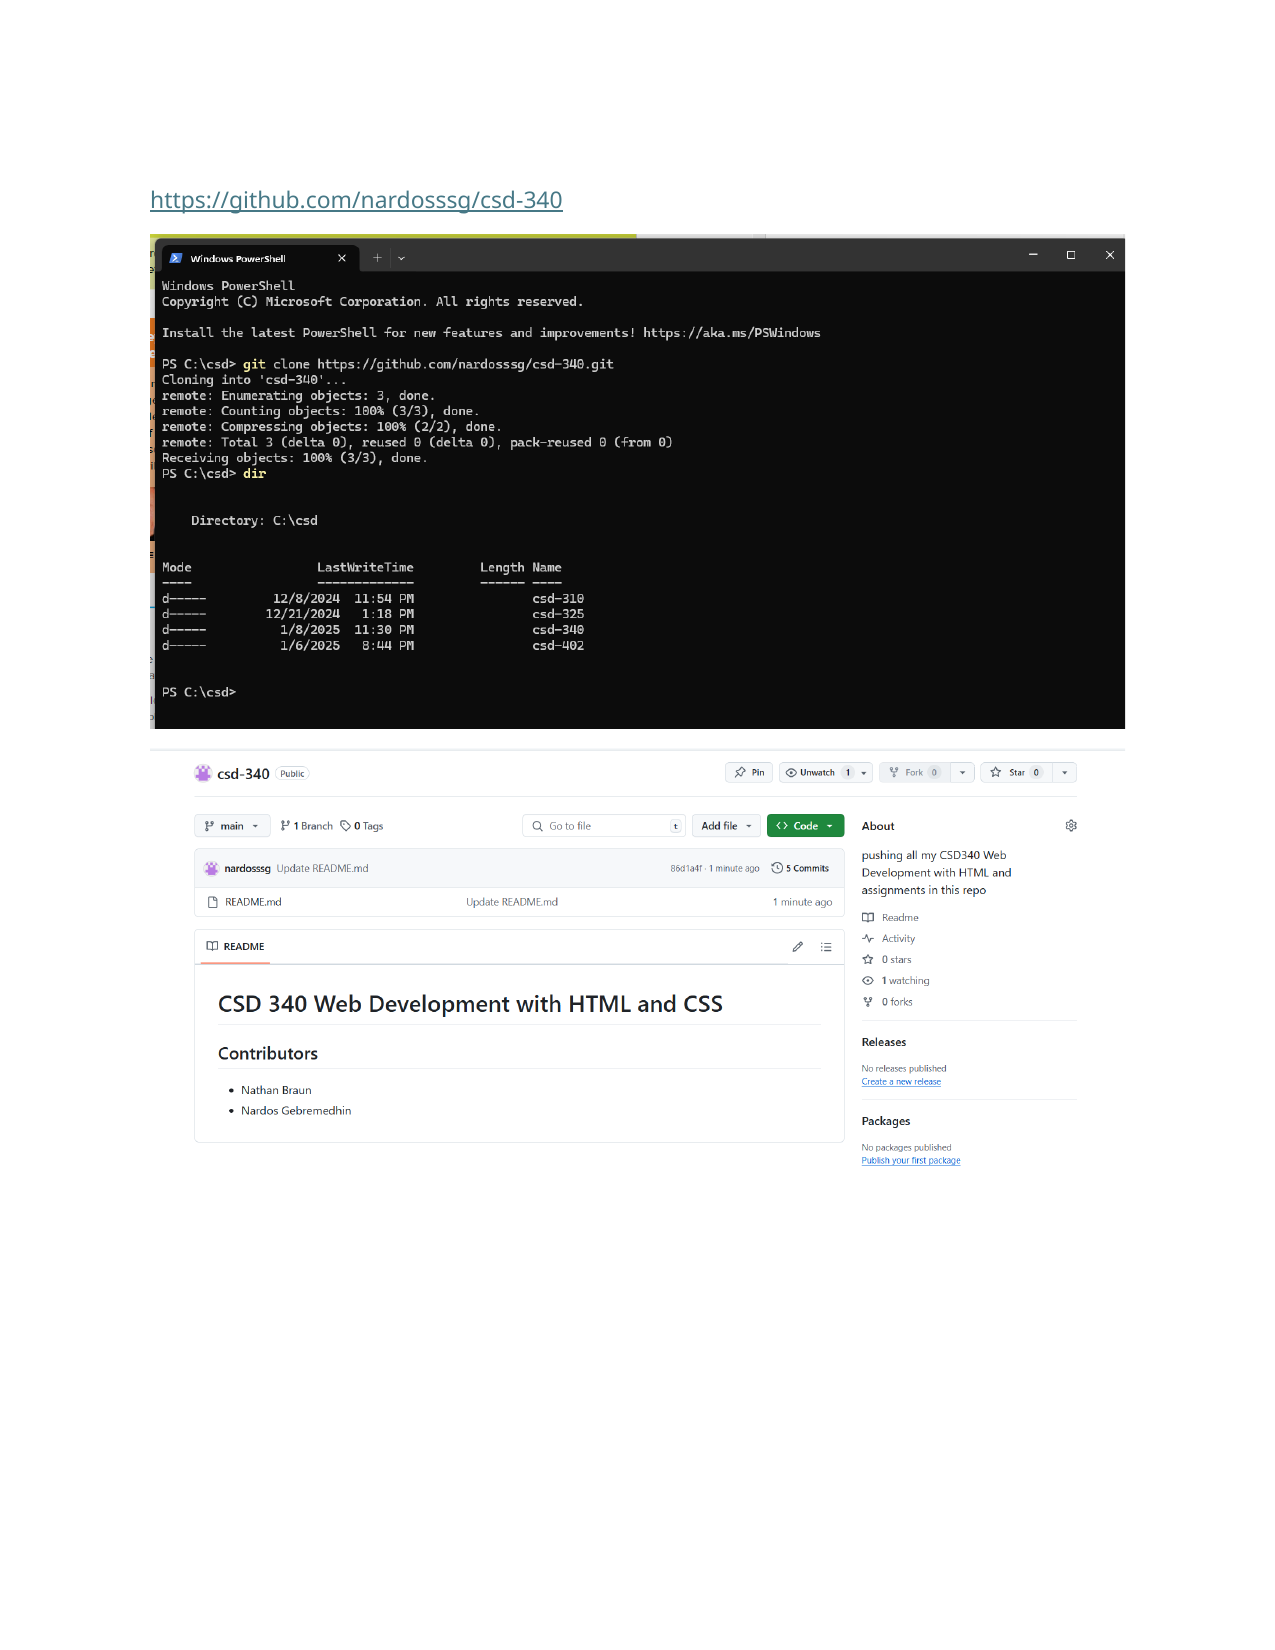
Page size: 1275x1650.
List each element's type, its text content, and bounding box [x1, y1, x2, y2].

picture [150, 748, 1125, 1181]
picture [150, 234, 1125, 729]
text https://github.com/nardosssg/csd-340 [150, 150, 1125, 215]
